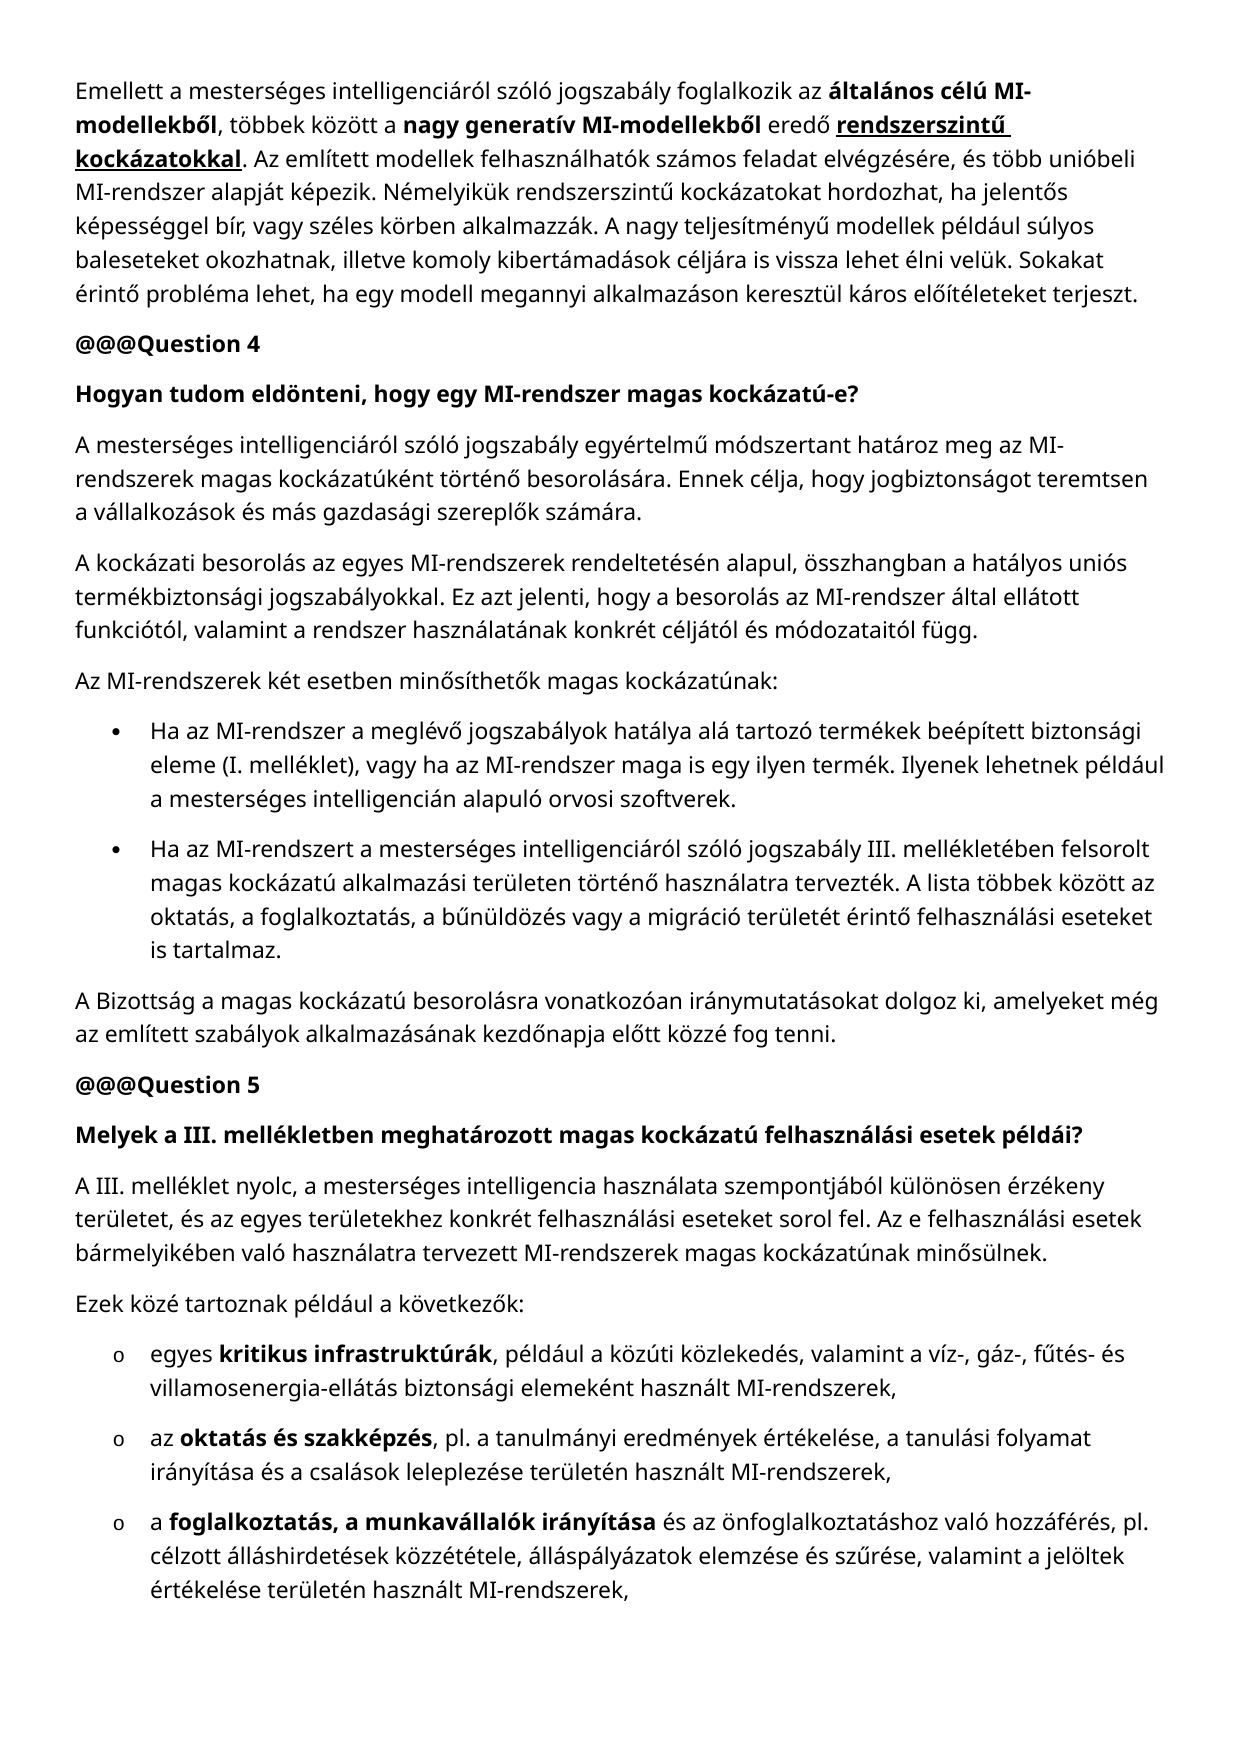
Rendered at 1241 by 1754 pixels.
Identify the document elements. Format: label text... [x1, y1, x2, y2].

text Az MI-rendszerek két esetben minősíthetők magas kockázatúnak: [75, 664, 1165, 696]
text Ezek közé tartoznak például a következők: [75, 1287, 1165, 1319]
text A kockázati besorolás az egyes MI-rendszerek rendeltetésén alapul, összhangban a hatályos uniós termékbiztonsági jogszabályokkal. Ez azt jelenti, hogy a besorolás az MI-rendszer által ellátott funkciótól, valamint a rendszer használatának konkrét céljától és módozataitól függ. [75, 547, 1165, 645]
list Ha az MI-rendszert a mesterséges intelligenciáról szóló jogszabály III. mellékletében felsorolt magas kockázatú alkalmazási területen történő használatra tervezték. A lista többek között az oktatás, a foglalkoztatás, a bűnüldözés vagy a migráció területét érintő felhasználási eseteket is tartalmaz. [112, 833, 1165, 965]
text Emellett a mesterséges intelligenciáról szóló jogszabály foglalkozik az általános célú MI-modellekből, többek között a nagy generatív MI-modellekből eredő rendszerszintű kockázatokkal. Az említett modellek felhasználhatók számos feladat elvégzésére, és több unióbeli MI-rendszer alapját képezik. Némelyikük rendszerszintű kockázatokat hordozhat, ha jelentős képességgel bír, vagy széles körben alkalmazzák. A nagy teljesítményű modellek például súlyos baleseteket okozhatnak, illetve komoly kibertámadások céljára is vissza lehet élni velük. Sokakat érintő probléma lehet, ha egy modell megannyi alkalmazáson keresztül káros előítéleteket terjeszt. [75, 75, 1165, 309]
list a foglalkoztatás, a munkavállalók irányítása és az önfoglalkoztatáshoz való hozzáférés, pl. célzott álláshirdetések közzététele, álláspályázatok elemzése és szűrése, valamint a jelöltek értékelése területén használt MI-rendszerek, [112, 1506, 1165, 1605]
list egyes kritikus infrastruktúrák, például a közúti közlekedés, valamint a víz-, gáz-, fűtés- és villamosenergia-ellátás biztonsági elemeként használt MI-rendszerek, [112, 1338, 1165, 1403]
text Hogyan tudom eldönteni, hogy egy MI-rendszer magas kockázatú-e? [75, 378, 1165, 409]
text A III. melléklet nyolc, a mesterséges intelligencia használata szempontjából különösen érzékeny területet, és az egyes területekhez konkrét felhasználási eseteket sorol fel. Az e felhasználási esetek bármelyikében való használatra tervezett MI-rendszerek magas kockázatúnak minősülnek. [75, 1169, 1165, 1268]
text A mesterséges intelligenciáról szóló jogszabály egyértelmű módszertant határoz meg az MI-rendszerek magas kockázatúként történő besorolására. Ennek célja, hogy jogbiztonságot teremtsen a vállalkozások és más gazdasági szereplők számára. [75, 429, 1165, 527]
list Ha az MI-rendszer a meglévő jogszabályok hatálya alá tartozó termékek beépített biztonsági eleme (I. melléklet), vagy ha az MI-rendszer maga is egy ilyen termék. Ilyenek lehetnek például a mesterséges intelligencián alapuló orvosi szoftverek. [112, 715, 1165, 814]
text @@@Question 5 [75, 1069, 1165, 1100]
text A Bizottság a magas kockázatú besorolásra vonatkozóan iránymutatásokat dolgoz ki, amelyeket még az említett szabályok alkalmazásának kezdőnapja előtt közzé fog tenni. [75, 984, 1165, 1049]
list az oktatás és szakképzés, pl. a tanulmányi eredmények értékelése, a tanulási folyamat irányítása és a csalások leleplezése területén használt MI-rendszerek, [112, 1422, 1165, 1487]
text Melyek a III. mellékletben meghatározott magas kockázatú felhasználási esetek példái? [75, 1119, 1165, 1150]
text @@@Question 4 [75, 328, 1165, 359]
